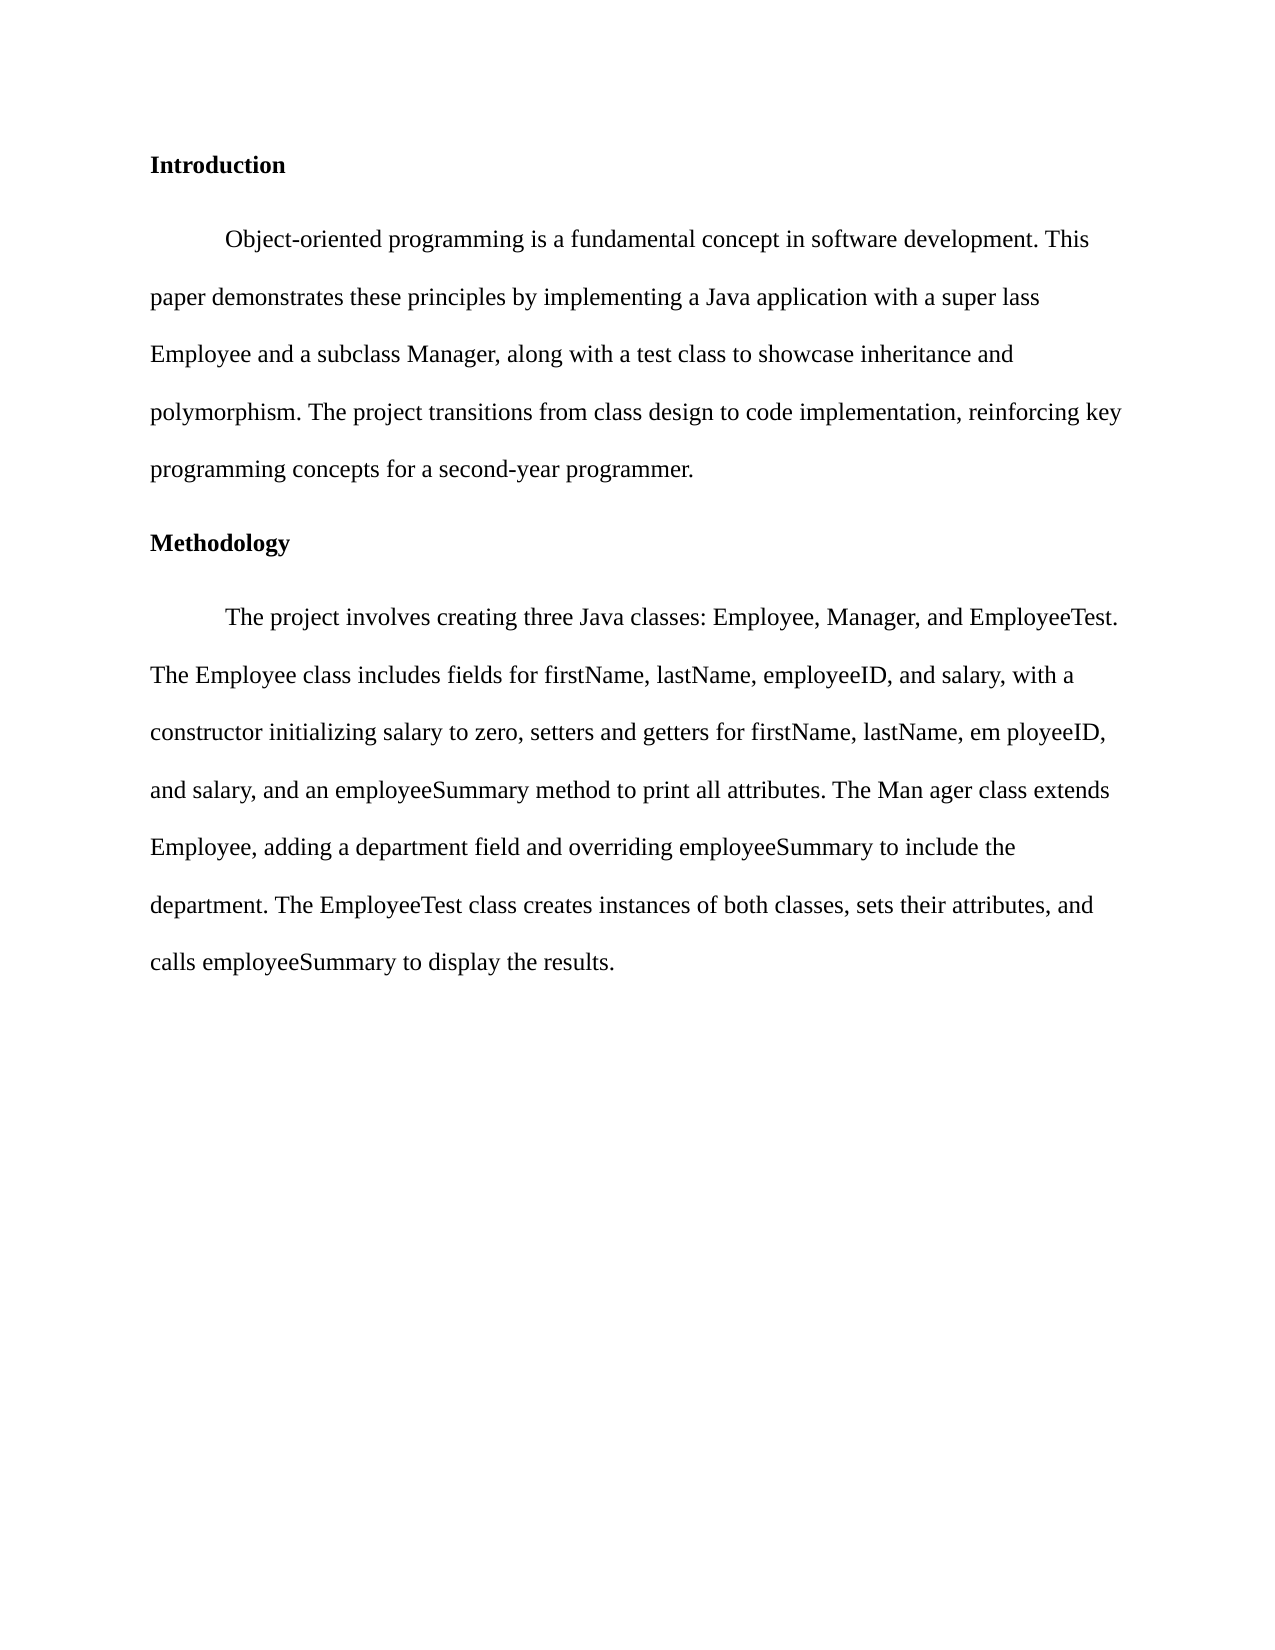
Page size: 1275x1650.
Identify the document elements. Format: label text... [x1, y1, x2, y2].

text Introduction [150, 150, 1125, 179]
text Methodology [150, 528, 1125, 557]
text The project involves creating three Java classes: Employee, Manager, and EmployeeTest. The Employee class includes fields for firstName, lastName, employeeID, and salary, with a constructor initializing salary to zero, setters and getters for firstName, lastName, em ployeeID, and salary, and an employeeSummary method to print all attributes. The Man ager class extends Employee, adding a department field and overriding employeeSummary to include the department. The EmployeeTest class creates instances of both classes, sets their attributes, and calls employeeSummary to display the results. [150, 602, 1125, 976]
text Object-oriented programming is a fundamental concept in software development. This paper demonstrates these principles by implementing a Java application with a super lass Employee and a subclass Manager, along with a test class to showcase inheritance and polymorphism. The project transitions from class design to code implementation, reinforcing key programming concepts for a second-year programmer. [150, 224, 1125, 483]
